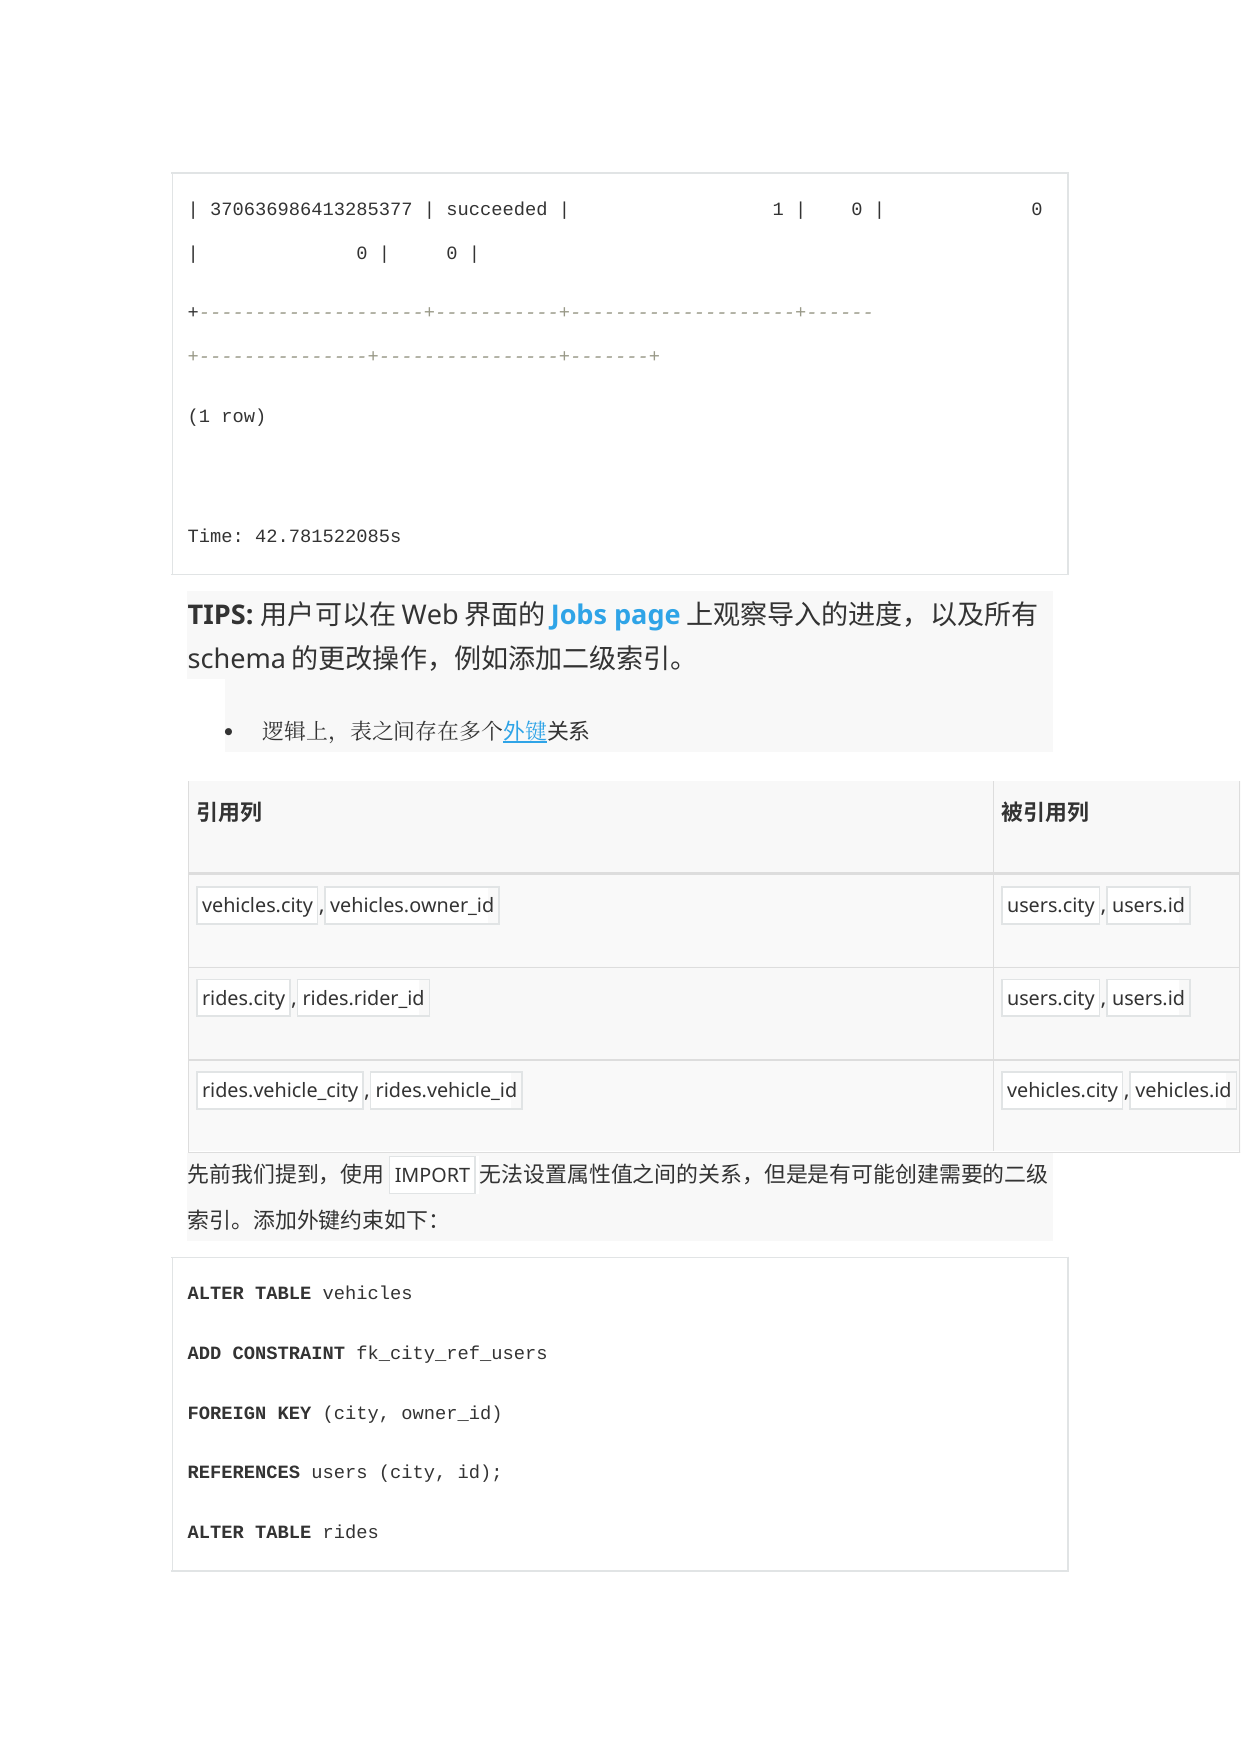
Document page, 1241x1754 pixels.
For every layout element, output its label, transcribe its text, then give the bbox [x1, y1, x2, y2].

list 逻辑上，表之间存在多个外键关系 [225, 708, 1053, 752]
text ALTER TABLE vehicles [173, 1258, 1067, 1316]
table_cell users.city,users.id [994, 875, 1239, 966]
table_header 引用列 [189, 781, 993, 872]
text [173, 276, 1067, 379]
text (1 row) [173, 379, 1067, 439]
text Time: 42.781522085s [173, 499, 1067, 574]
table_cell users.city,users.id [994, 968, 1239, 1059]
text TIPS: 用户可以在Web界面的Jobs page上观察导入的进度，以及所有schema的更改操作，例如添加二级索引。 [187, 591, 1053, 679]
text REFERENCES users (city, id); [173, 1436, 1067, 1495]
text ALTER TABLE rides [173, 1495, 1067, 1570]
table_cell rides.city,rides.rider_id [189, 968, 993, 1059]
text ADD CONSTRAINT fk_city_ref_users [173, 1316, 1067, 1376]
text | 370636986413285377 | succeeded | 1 | 0 | 0 | 0 | 0 | [173, 174, 1067, 276]
table_cell vehicles.city,vehicles.id [994, 1061, 1239, 1151]
table_cell vehicles.city,vehicles.owner_id [189, 875, 993, 966]
table_cell rides.vehicle_city,rides.vehicle_id [189, 1061, 993, 1151]
table_header 被引用列 [994, 781, 1239, 872]
text 先前我们提到，使用IMPORT无法设置属性值之间的关系，但是是有可能创建需要的二级索引。添加外键约束如下： [187, 1153, 1053, 1241]
text FOREIGN KEY (city, owner_id) [173, 1376, 1067, 1436]
